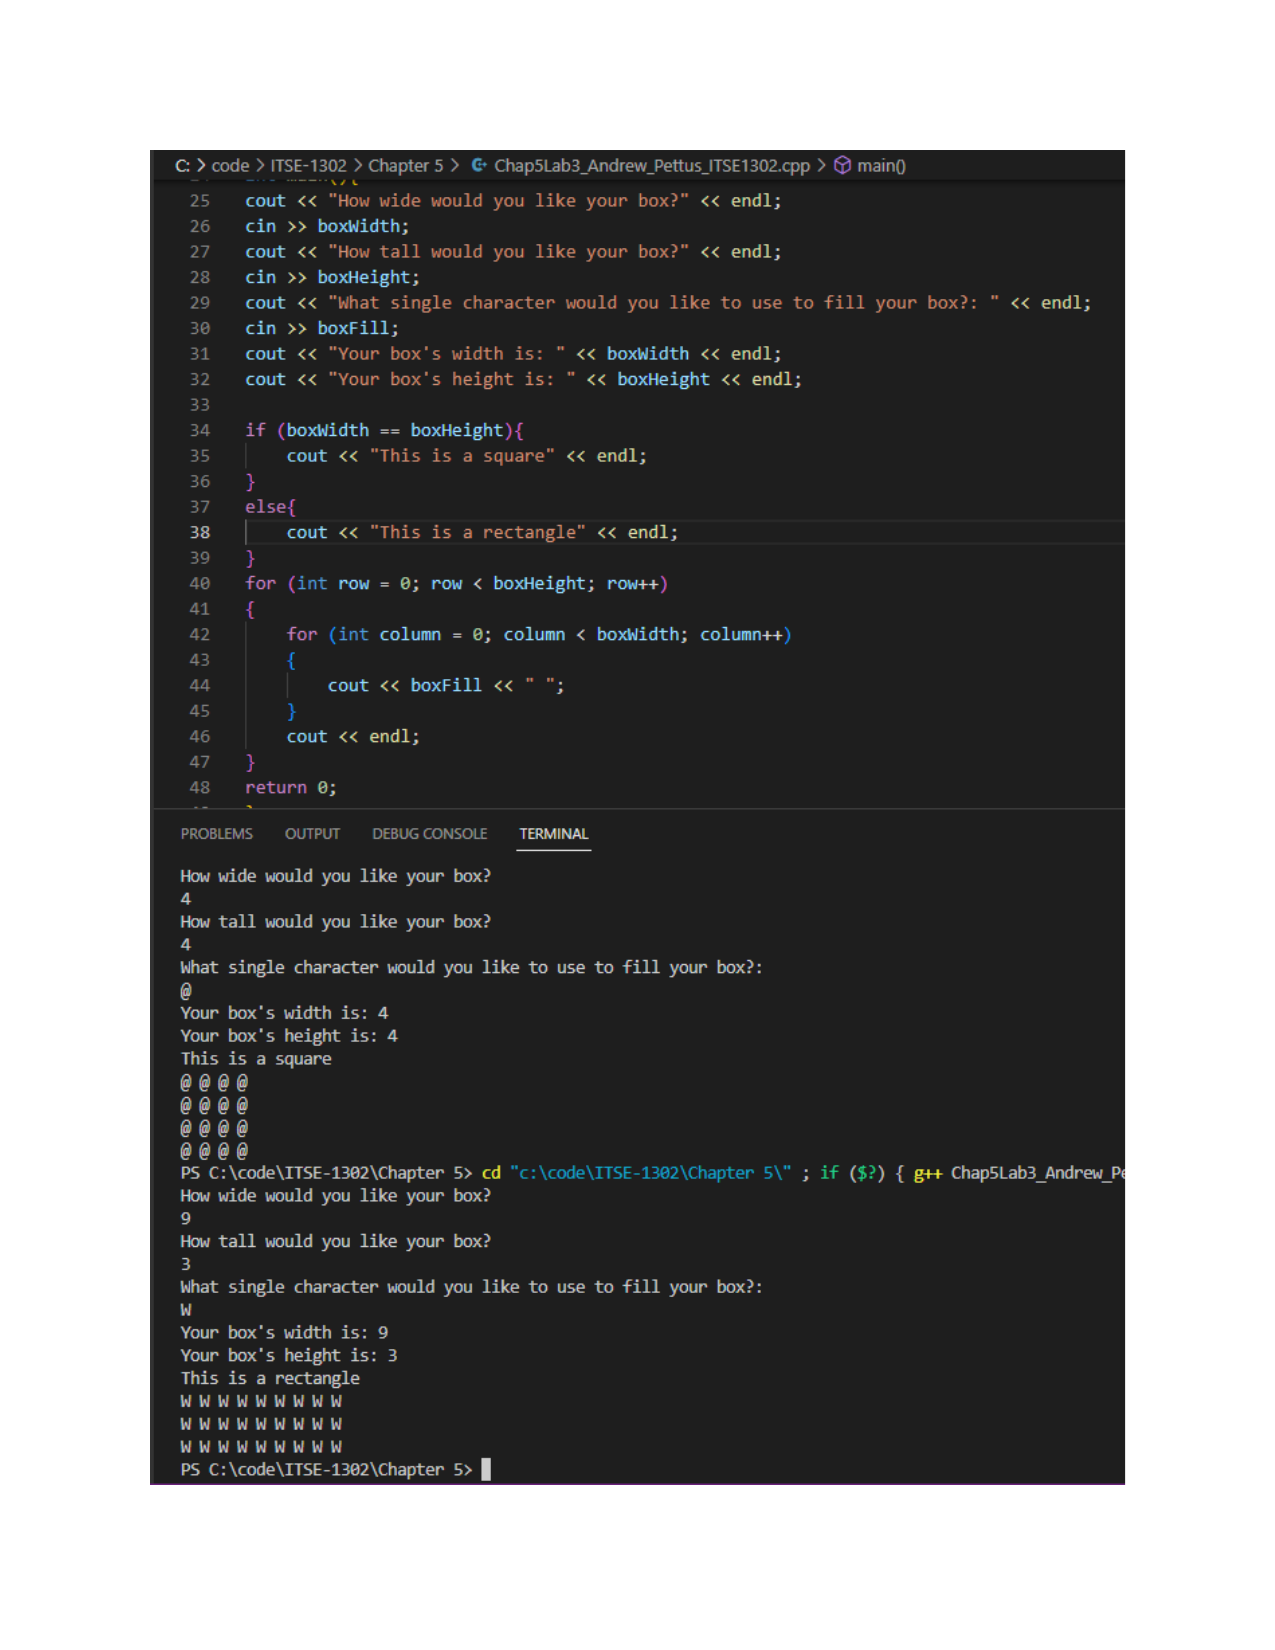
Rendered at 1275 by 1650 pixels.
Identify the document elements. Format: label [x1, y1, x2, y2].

picture [150, 150, 1125, 1485]
